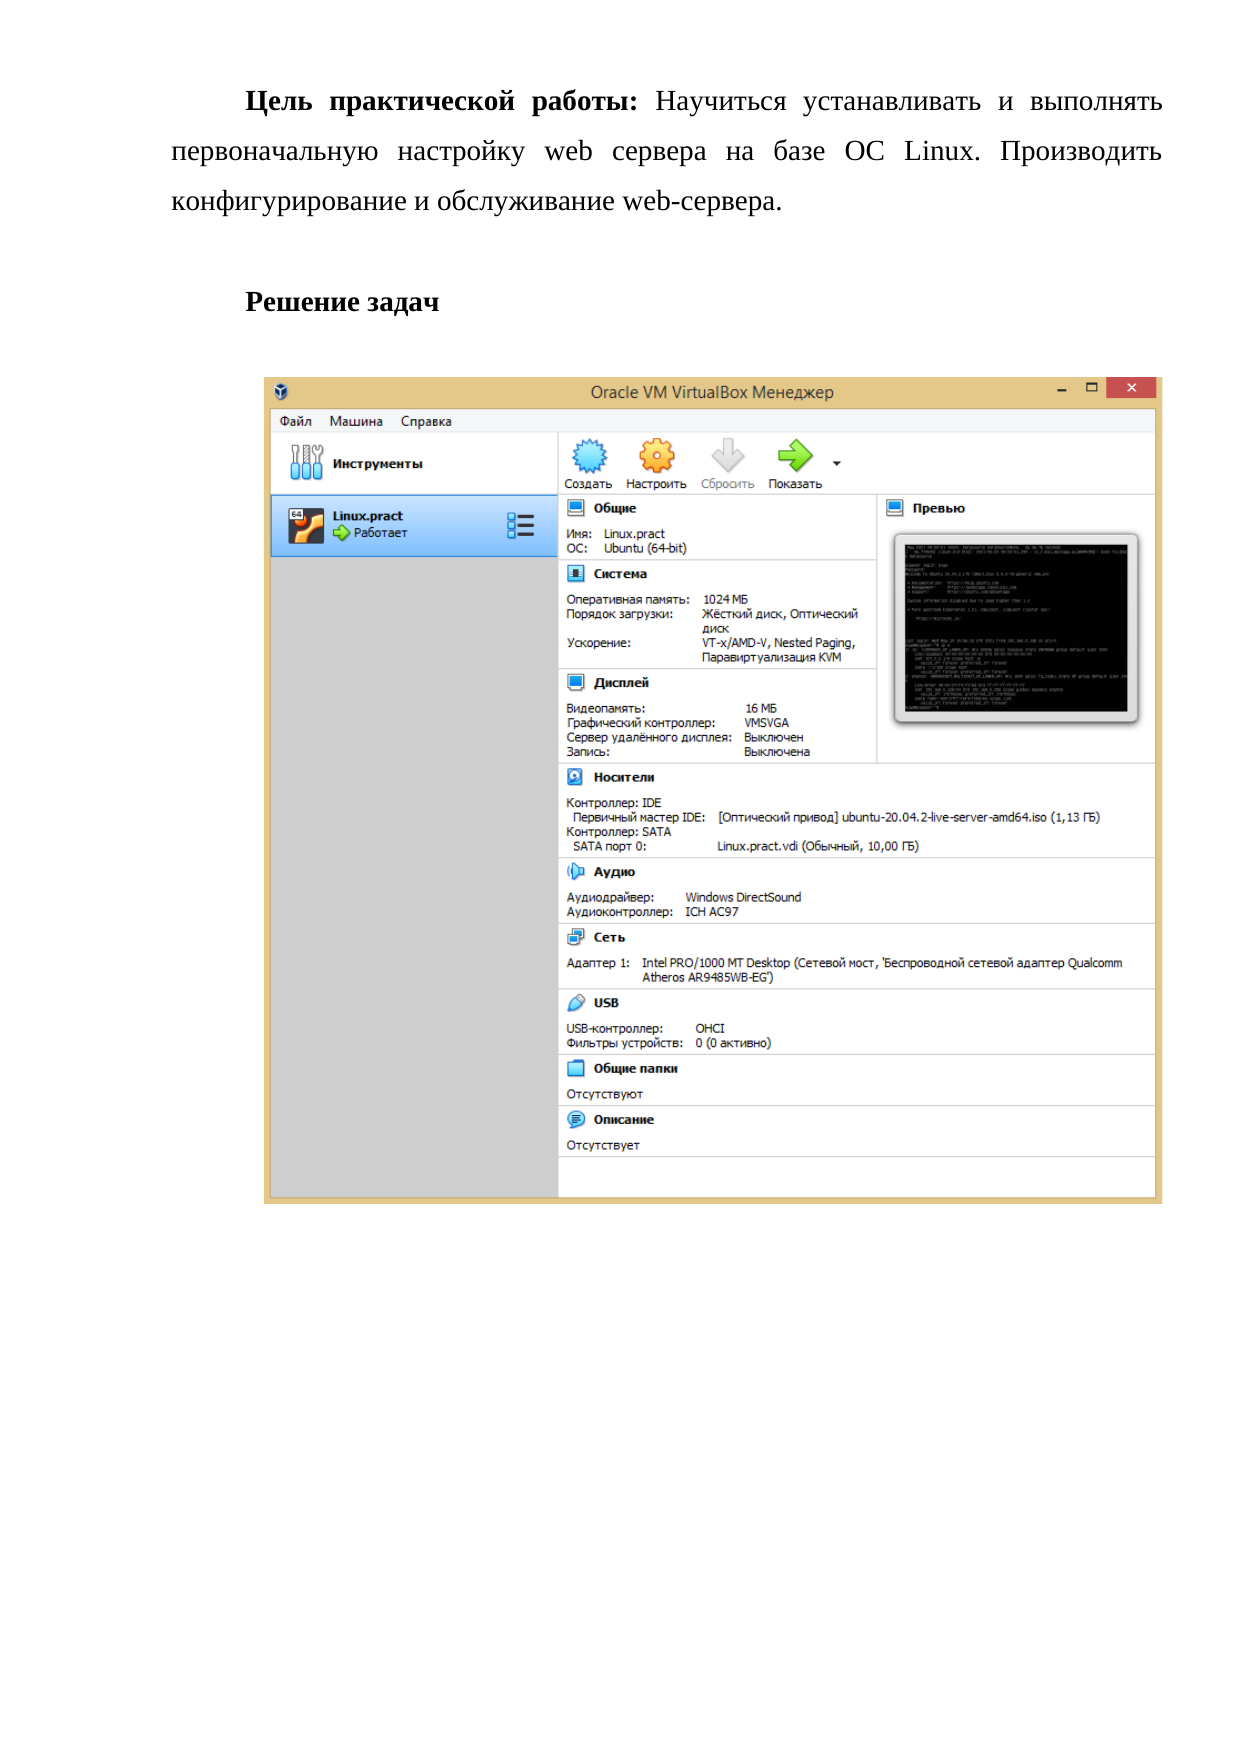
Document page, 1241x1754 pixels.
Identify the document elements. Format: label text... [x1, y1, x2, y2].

text Цель практической работы: Научиться устанавливать и выполнять первоначальную настройку web сервера на базе ОС Linux. Производить конфигурирование и обслуживание web-сервера. [171, 83, 1163, 217]
text Решение задач [171, 284, 1163, 317]
